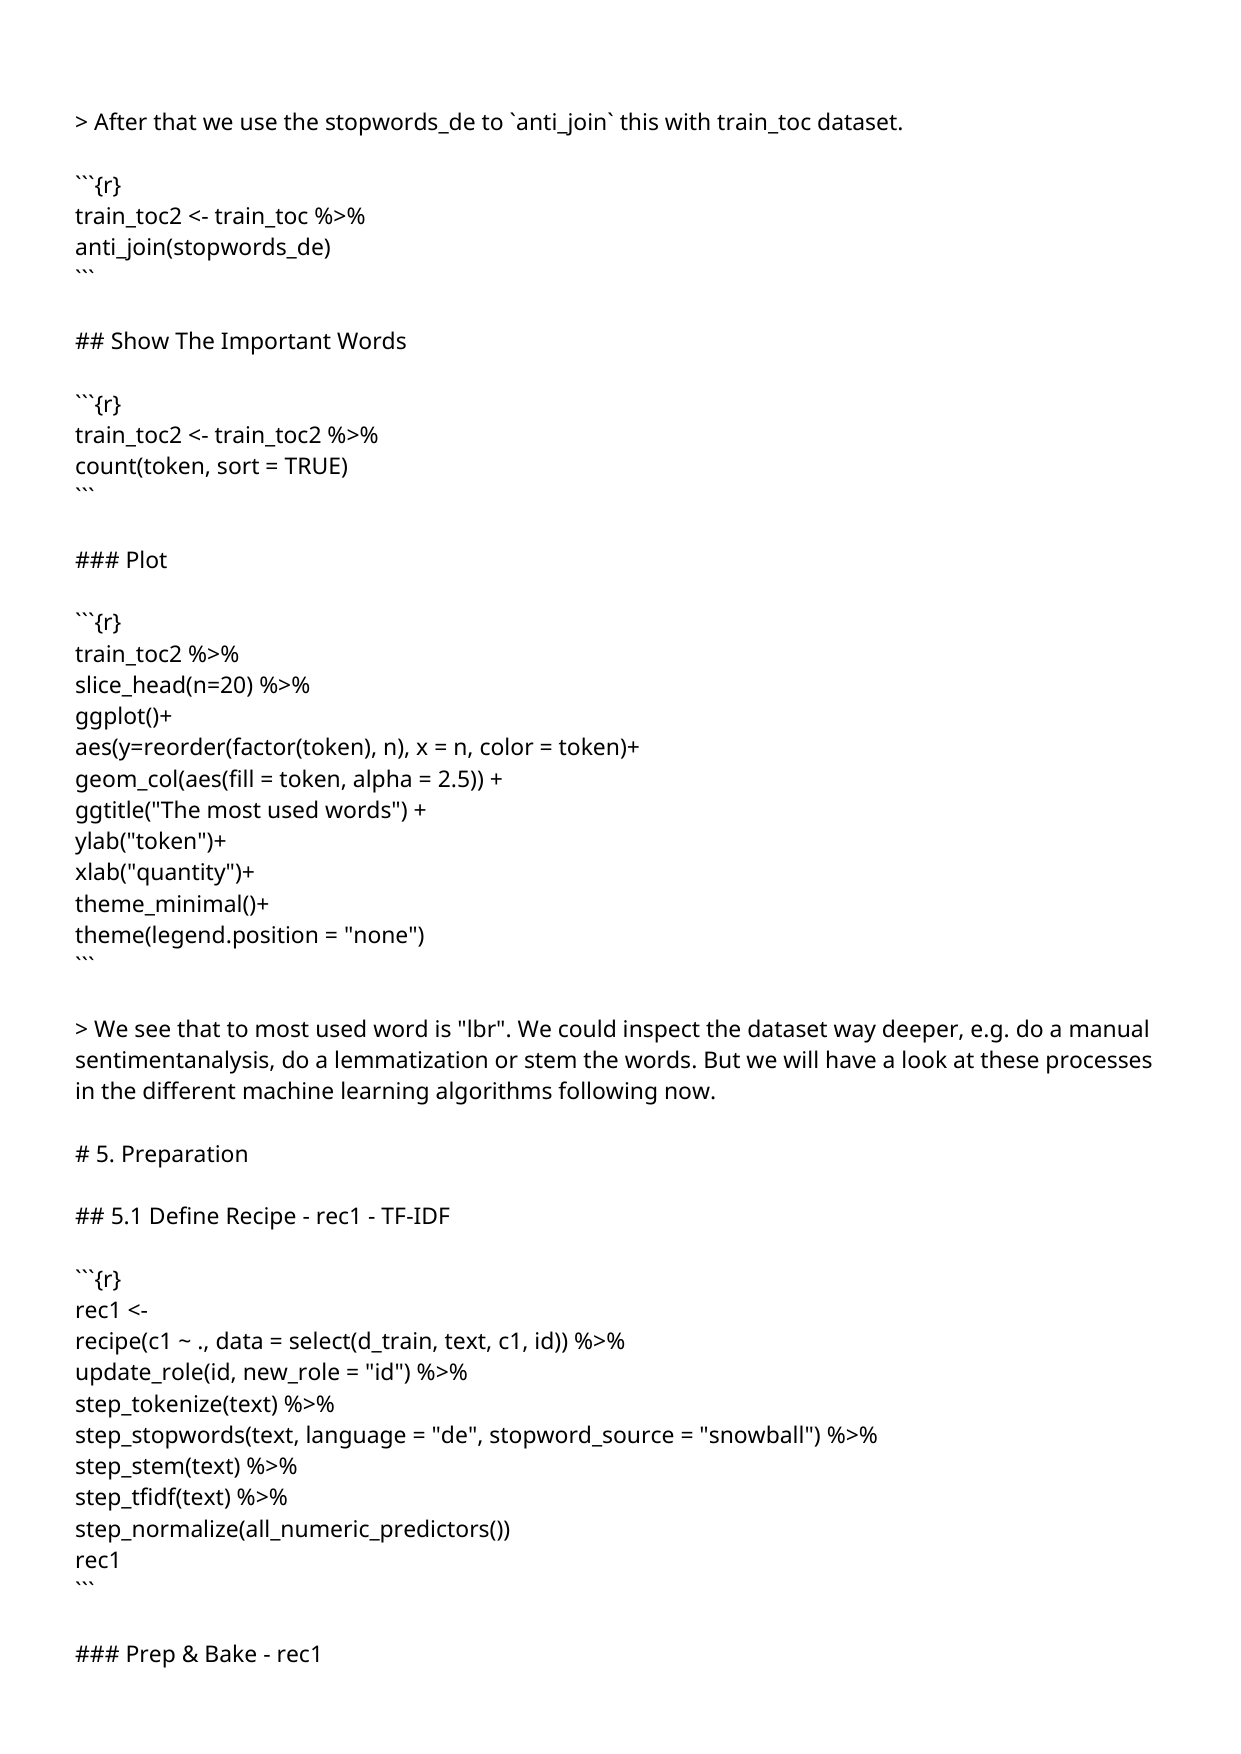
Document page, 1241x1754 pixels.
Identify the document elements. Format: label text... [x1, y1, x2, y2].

text ``` [75, 262, 1165, 294]
text theme(legend.position = "none") [75, 919, 1165, 950]
text ggplot()+ [75, 700, 1165, 731]
text train_toc2 %>% [75, 637, 1165, 669]
text ``` [75, 950, 1165, 981]
text train_toc2 <- train_toc %>% [75, 200, 1165, 231]
text # 5. Preparation [75, 1137, 1165, 1169]
text ```{r} [75, 606, 1165, 637]
text ### Plot [75, 544, 1165, 575]
text aes(y=reorder(factor(token), n), x = n, color = token)+ [75, 731, 1165, 762]
text ggtitle("The most used words") + [75, 794, 1165, 825]
text ```{r} [75, 1262, 1165, 1294]
text rec1 <- [75, 1294, 1165, 1325]
text step_tokenize(text) %>% [75, 1387, 1165, 1419]
text train_toc2 <- train_toc2 %>% [75, 419, 1165, 450]
text rec1 [75, 1544, 1165, 1575]
text ``` [75, 1575, 1165, 1606]
text geom_col(aes(fill = token, alpha = 2.5)) + [75, 762, 1165, 794]
text theme_minimal()+ [75, 887, 1165, 919]
text ## Show The Important Words [75, 325, 1165, 356]
text ylab("token")+ [75, 825, 1165, 856]
text count(token, sort = TRUE) [75, 450, 1165, 481]
text anti_join(stopwords_de) [75, 231, 1165, 262]
text ```{r} [75, 387, 1165, 419]
text step_normalize(all_numeric_predictors()) [75, 1512, 1165, 1544]
text slice_head(n=20) %>% [75, 669, 1165, 700]
text update_role(id, new_role = "id") %>% [75, 1356, 1165, 1387]
text ``` [75, 481, 1165, 512]
text ## 5.1 Define Recipe - rec1 - TF-IDF [75, 1200, 1165, 1231]
text step_stopwords(text, language = "de", stopword_source = "snowball") %>% [75, 1419, 1165, 1450]
text recipe(c1 ~ ., data = select(d_train, text, c1, id)) %>% [75, 1325, 1165, 1356]
text step_tfidf(text) %>% [75, 1481, 1165, 1512]
text > We see that to most used word is "lbr". We could inspect the dataset way deeper, e.g. do a manual sentimentanalysis, do a lemmatization or stem the words. But we will have a look at these processes in the different machine learning algorithms following now. [75, 1012, 1165, 1106]
text > After that we use the stopwords_de to `anti_join` this with train_toc dataset. [75, 106, 1165, 137]
text step_stem(text) %>% [75, 1450, 1165, 1481]
text ### Prep & Bake - rec1 [75, 1637, 1165, 1669]
text xlab("quantity")+ [75, 856, 1165, 887]
text ```{r} [75, 169, 1165, 200]
